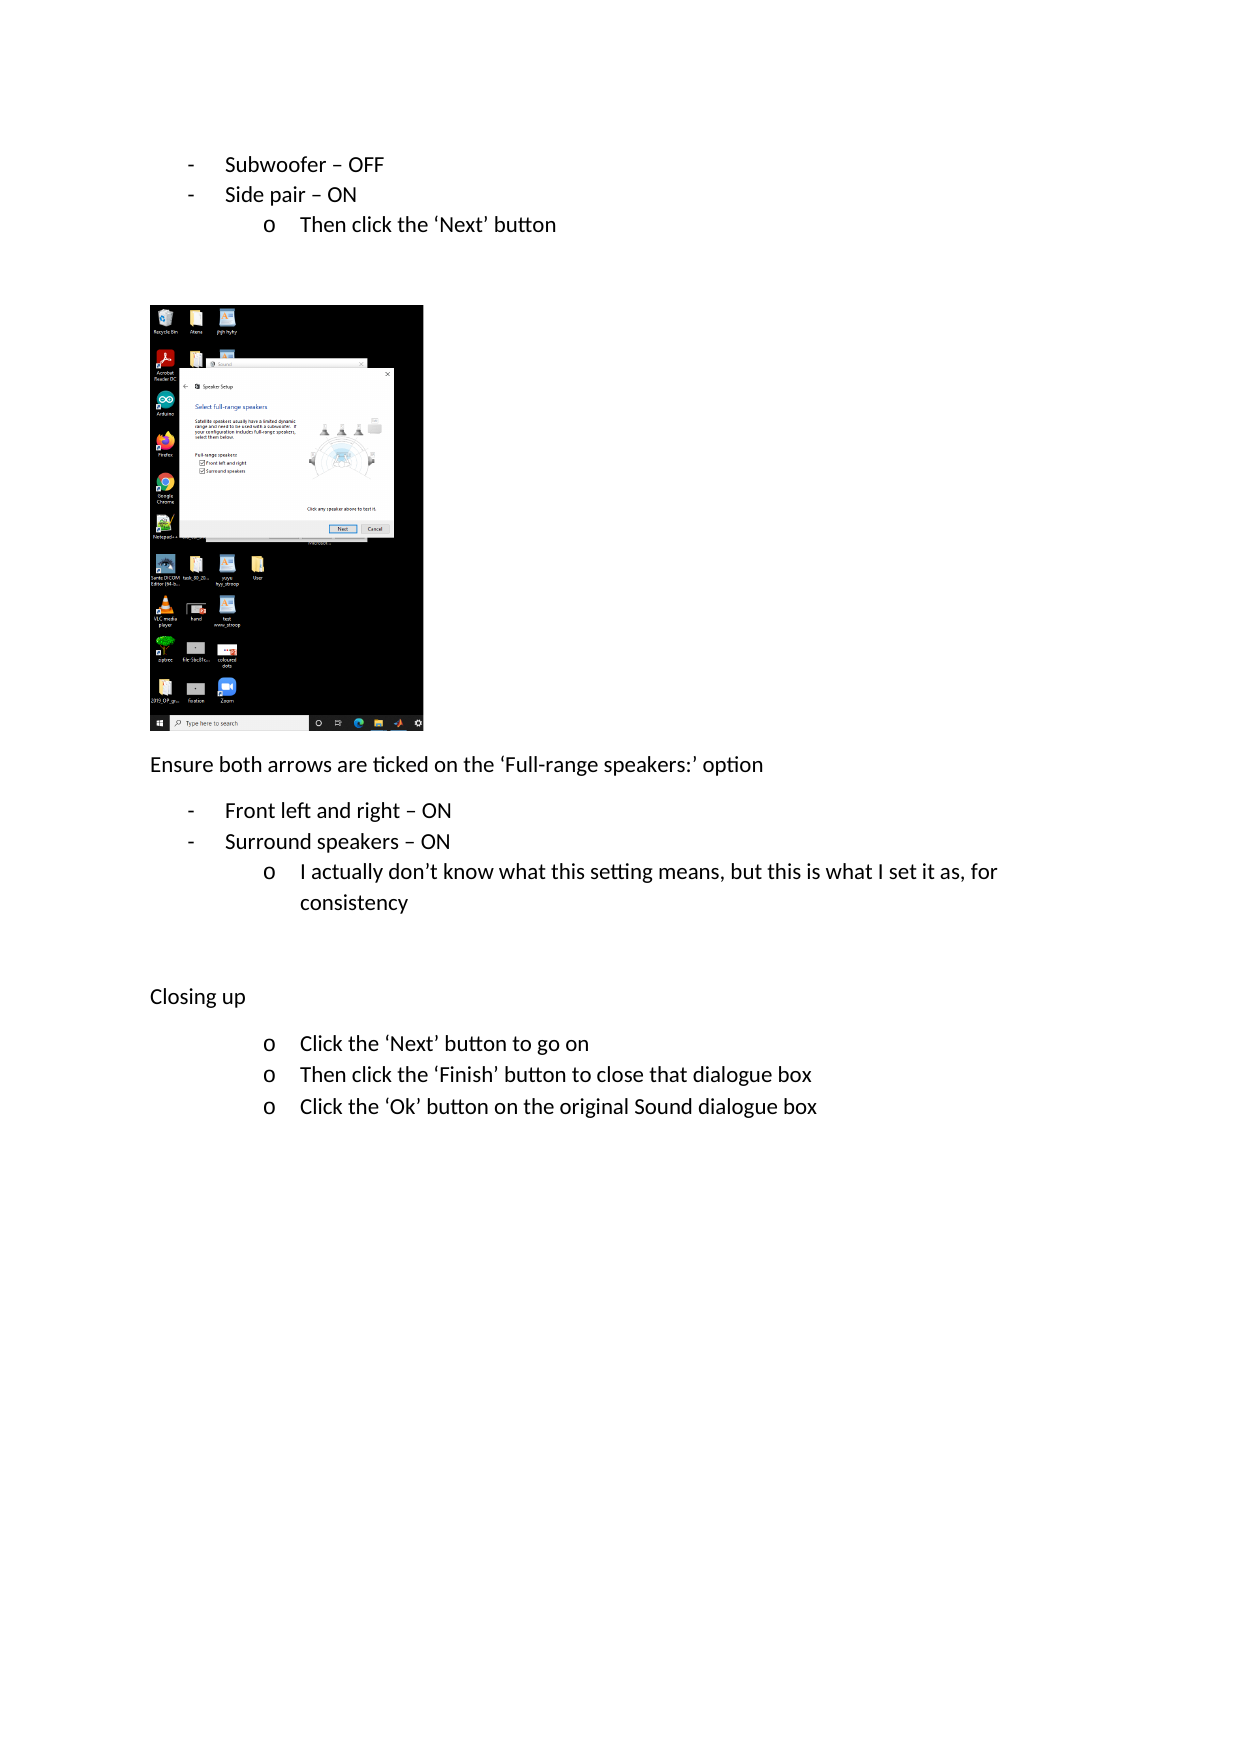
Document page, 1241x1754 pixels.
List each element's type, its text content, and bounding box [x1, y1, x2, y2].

list Click the ‘Next’ button to go on [262, 1029, 1090, 1058]
list Subwoofer – OFF [187, 150, 1090, 178]
list Then click the ‘Next’ button [262, 210, 1090, 239]
text Closing up [150, 982, 1090, 1010]
list Click the ‘Ok’ button on the original Sound dialogue box [262, 1092, 1090, 1121]
list I actually don’t know what this setting means, but this is what I set it as, for consistency [262, 857, 1090, 916]
list Then click the ‘Finish’ button to close that dialogue box [262, 1061, 1090, 1090]
picture [150, 305, 424, 731]
text Ensure both arrows are ticked on the ‘Full-range speakers:’ option [150, 750, 1090, 778]
list Side pair – ON [187, 180, 1090, 208]
list Surround speakers – ON [187, 827, 1090, 855]
list Front left and right – ON [187, 797, 1090, 825]
